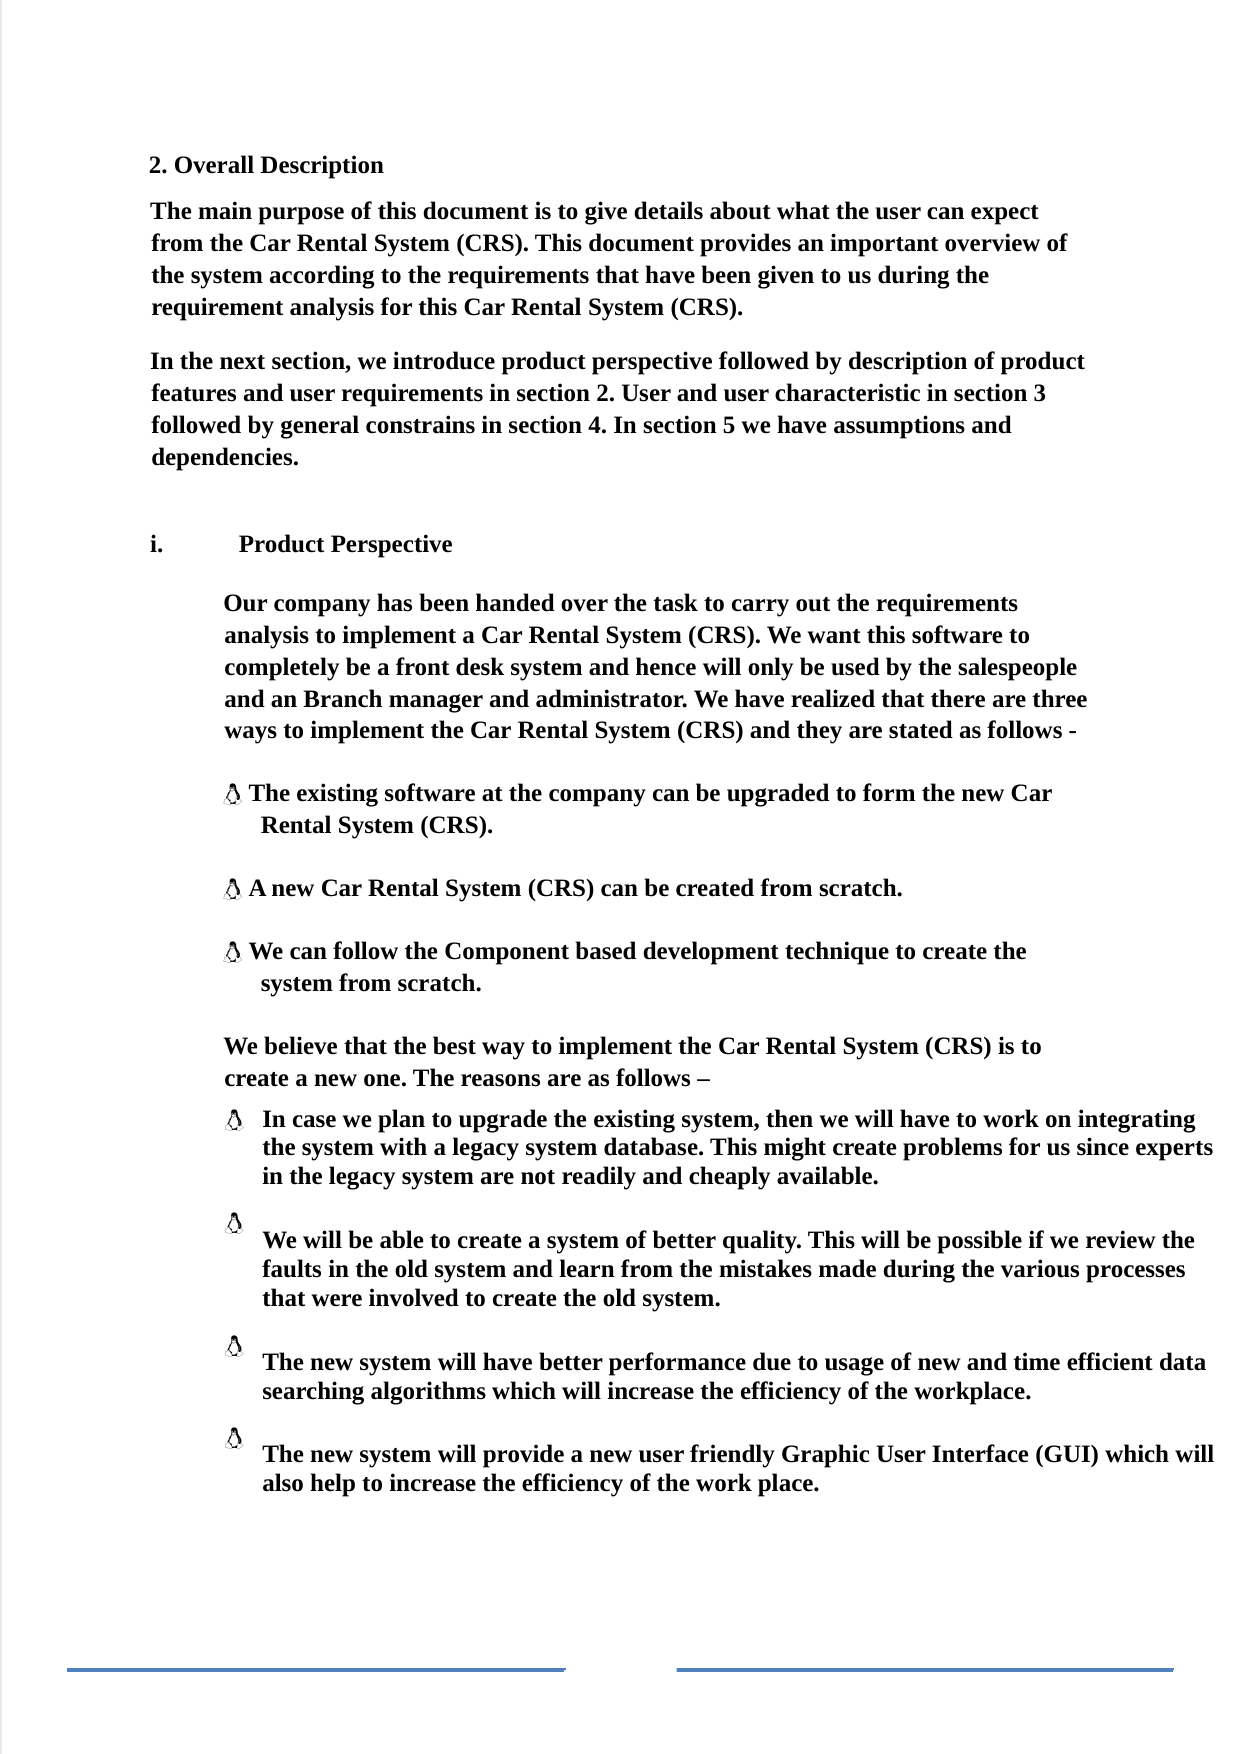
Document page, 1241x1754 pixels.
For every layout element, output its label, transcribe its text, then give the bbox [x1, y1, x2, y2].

text  We can follow the Component based development technique to create the system from scratch. [223, 936, 1089, 997]
text  The existing software at the company can be upgraded to form the new Car Rental System (CRS). [223, 778, 1089, 839]
picture [67, 1668, 566, 1672]
table_cell The new system will have better performance due to usage of new and time efficient data searching algorithms which will increase the efficiency of the workplace. [262, 1330, 1232, 1422]
text Our company has been handed over the task to carry out the requirements analysis to implement a Car Rental System (CRS). We want this software to completely be a front desk system and hence will only be used by the salespeople and an Branch manager and administrator. We have realized that there are three ways to implement the Car Rental System (CRS) and they are stated as follows - [223, 588, 1089, 744]
table_cell  [225, 1330, 262, 1422]
text  A new Car Rental System (CRS) can be created from scratch. [223, 873, 1089, 902]
text The main purpose of this document is to give details about what the user can expect from the Car Rental System (CRS). This document provides an important overview of the system according to the requirements that have been given to us during the requirement analysis for this Car Rental System (CRS). [150, 196, 1089, 321]
subtitle 2. Overall Description [148, 150, 1090, 179]
text In the next section, we introduce product perspective followed by description of product features and user requirements in section 2. User and user characteristic in section 3 followed by general constrains in section 4. In section 5 we have assumptions and dependencies. [150, 346, 1089, 470]
text i. Product Perspective [150, 529, 1090, 558]
table_cell  [225, 1207, 262, 1329]
picture [676, 1668, 1174, 1672]
table_header In case we plan to upgrade the existing system, then we will have to work on integrating the system with a legacy system database. This might create problems for us since experts in the legacy system are not readily and cheaply available. [262, 1104, 1232, 1207]
table_cell We will be able to create a system of better quality. This will be possible if we review the faults in the old system and learn from the mistakes made during the various processes that were involved to create the old system. [262, 1207, 1232, 1329]
table_header  [225, 1104, 262, 1207]
table_cell  [225, 1422, 262, 1514]
text We believe that the best way to implement the Car Rental System (CRS) is to create a new one. The reasons are as follows – [223, 1031, 1089, 1092]
table_cell The new system will provide a new user friendly Graphic User Interface (GUI) which will also help to increase the efficiency of the work place. [262, 1422, 1232, 1514]
